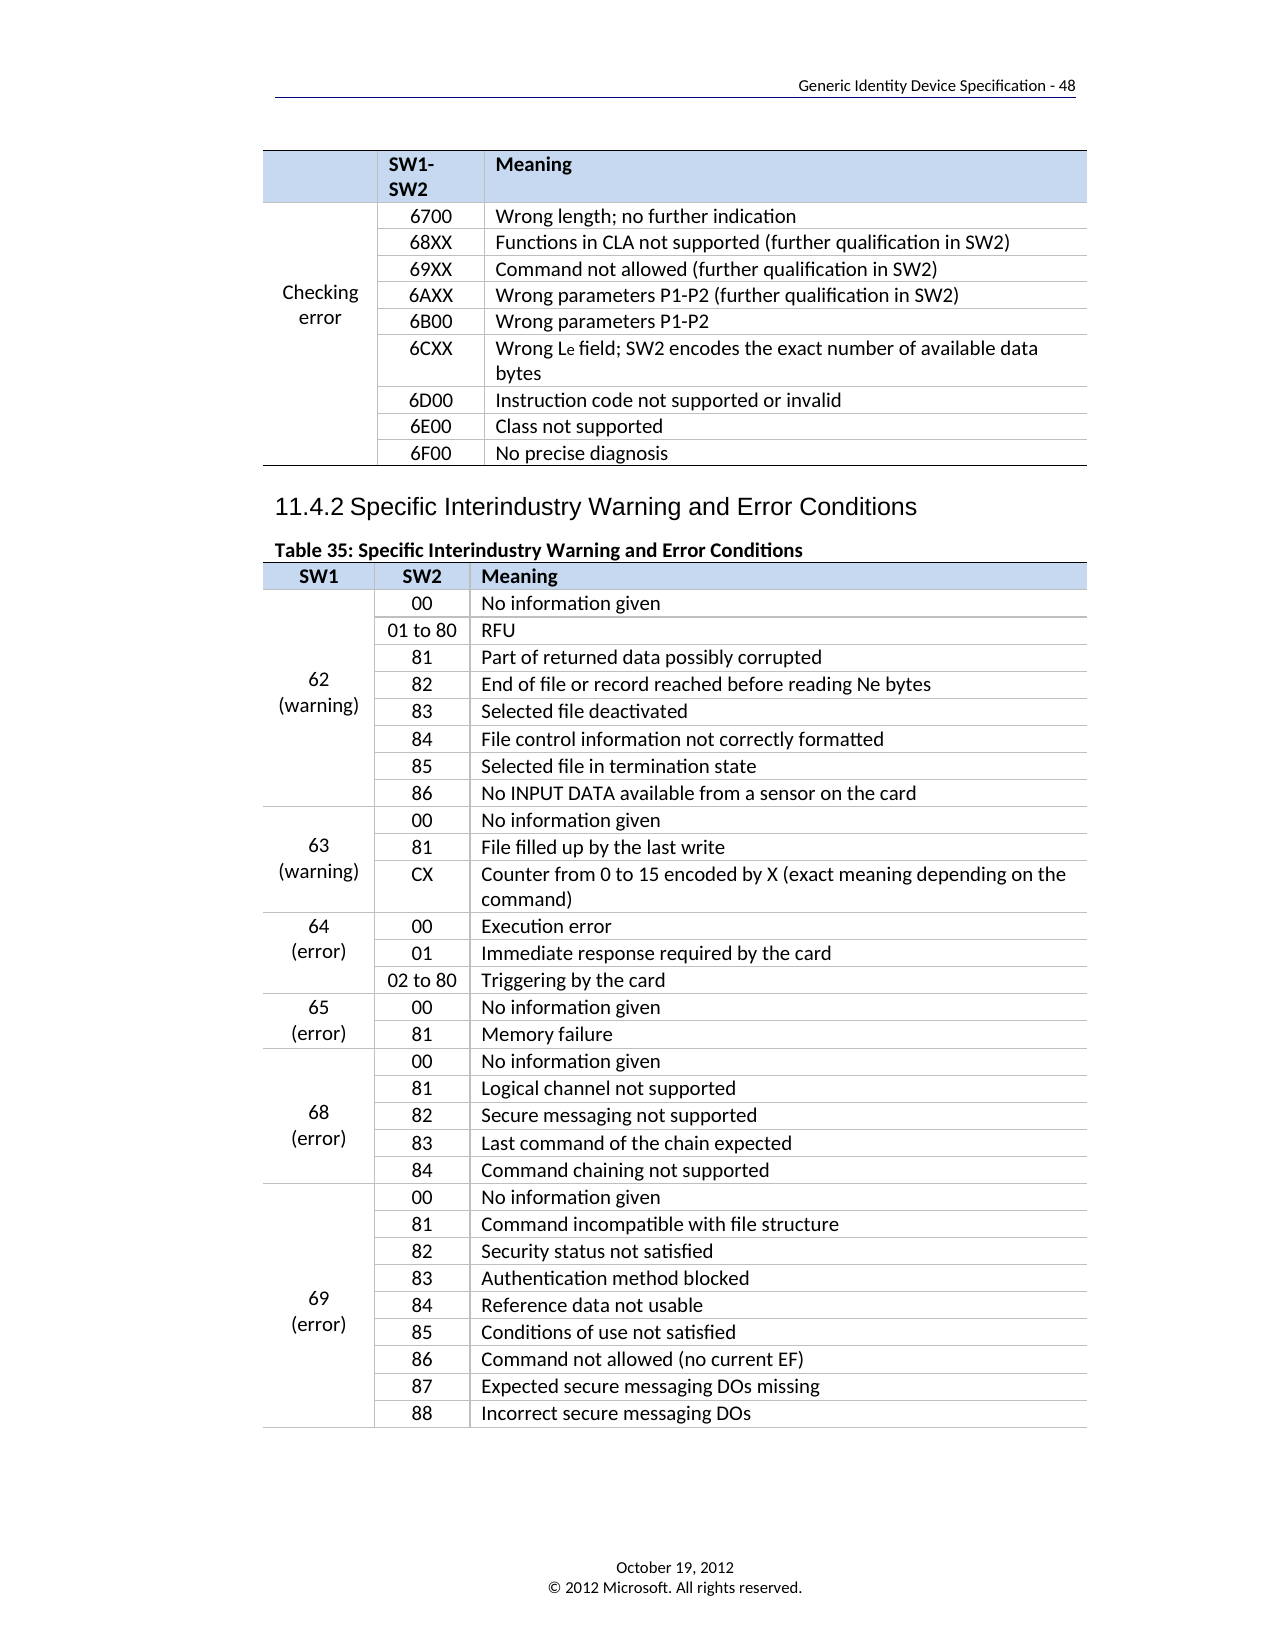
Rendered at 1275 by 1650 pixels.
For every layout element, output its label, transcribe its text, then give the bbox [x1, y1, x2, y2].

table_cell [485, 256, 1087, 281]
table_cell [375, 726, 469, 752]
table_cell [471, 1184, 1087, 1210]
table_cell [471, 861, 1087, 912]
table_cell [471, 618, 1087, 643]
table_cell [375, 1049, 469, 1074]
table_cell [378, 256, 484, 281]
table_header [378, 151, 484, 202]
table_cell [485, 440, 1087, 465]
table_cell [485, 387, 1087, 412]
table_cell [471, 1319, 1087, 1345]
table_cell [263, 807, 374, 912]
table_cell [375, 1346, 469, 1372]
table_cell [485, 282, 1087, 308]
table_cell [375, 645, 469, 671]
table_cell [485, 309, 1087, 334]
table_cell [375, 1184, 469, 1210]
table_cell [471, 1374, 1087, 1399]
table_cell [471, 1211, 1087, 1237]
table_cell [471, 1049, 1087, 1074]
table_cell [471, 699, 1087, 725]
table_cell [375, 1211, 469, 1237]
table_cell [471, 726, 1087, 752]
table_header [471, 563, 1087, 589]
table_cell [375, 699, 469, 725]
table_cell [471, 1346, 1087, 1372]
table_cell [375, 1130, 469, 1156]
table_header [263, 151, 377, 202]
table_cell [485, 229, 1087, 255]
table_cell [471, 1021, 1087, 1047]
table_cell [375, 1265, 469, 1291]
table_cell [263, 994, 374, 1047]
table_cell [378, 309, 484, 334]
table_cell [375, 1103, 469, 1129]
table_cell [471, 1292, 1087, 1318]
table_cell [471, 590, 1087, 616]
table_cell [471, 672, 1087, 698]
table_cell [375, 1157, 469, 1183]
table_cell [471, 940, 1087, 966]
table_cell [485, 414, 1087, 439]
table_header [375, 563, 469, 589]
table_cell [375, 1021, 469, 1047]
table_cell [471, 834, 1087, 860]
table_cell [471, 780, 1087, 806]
subtitle Specific Interindustry Warning and Error Conditions [274, 491, 1076, 520]
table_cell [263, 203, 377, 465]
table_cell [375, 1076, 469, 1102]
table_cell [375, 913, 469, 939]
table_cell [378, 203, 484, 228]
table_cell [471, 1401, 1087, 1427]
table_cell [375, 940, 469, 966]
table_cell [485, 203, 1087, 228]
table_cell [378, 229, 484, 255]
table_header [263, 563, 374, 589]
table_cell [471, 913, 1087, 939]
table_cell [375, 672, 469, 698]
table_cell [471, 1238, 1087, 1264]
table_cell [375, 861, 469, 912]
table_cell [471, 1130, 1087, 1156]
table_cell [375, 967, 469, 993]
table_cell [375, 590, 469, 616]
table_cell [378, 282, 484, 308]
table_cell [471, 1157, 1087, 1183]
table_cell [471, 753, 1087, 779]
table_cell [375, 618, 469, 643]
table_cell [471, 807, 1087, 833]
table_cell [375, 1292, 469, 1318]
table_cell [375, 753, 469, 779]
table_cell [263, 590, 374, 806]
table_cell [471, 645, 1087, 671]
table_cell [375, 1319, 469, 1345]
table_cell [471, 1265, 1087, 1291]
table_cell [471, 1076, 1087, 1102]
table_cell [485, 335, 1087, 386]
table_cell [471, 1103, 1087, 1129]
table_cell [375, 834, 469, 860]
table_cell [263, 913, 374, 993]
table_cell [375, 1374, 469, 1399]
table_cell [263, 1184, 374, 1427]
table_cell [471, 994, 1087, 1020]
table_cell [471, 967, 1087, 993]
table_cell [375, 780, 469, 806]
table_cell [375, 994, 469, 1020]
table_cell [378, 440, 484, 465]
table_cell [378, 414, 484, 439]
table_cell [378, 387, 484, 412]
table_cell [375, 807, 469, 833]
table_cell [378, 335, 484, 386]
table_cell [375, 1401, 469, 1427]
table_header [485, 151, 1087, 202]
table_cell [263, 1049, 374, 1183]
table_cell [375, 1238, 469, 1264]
